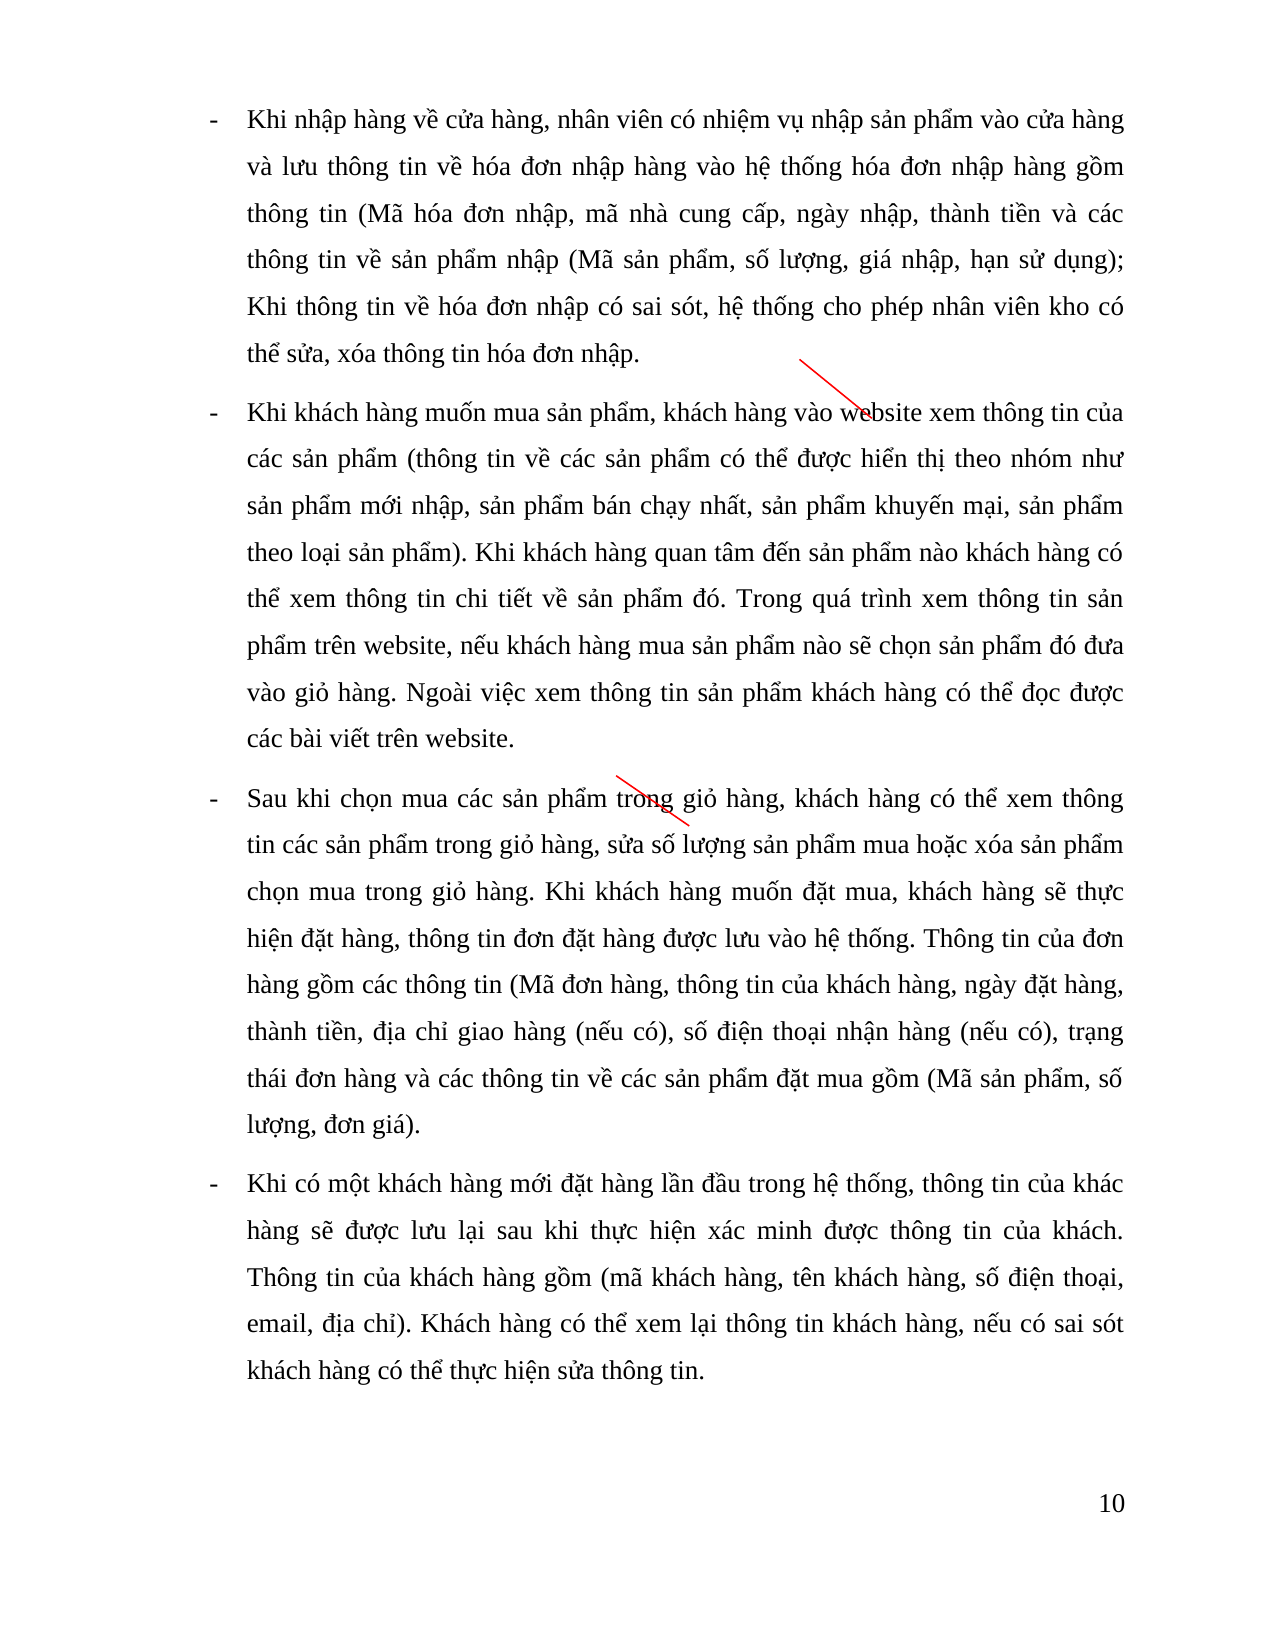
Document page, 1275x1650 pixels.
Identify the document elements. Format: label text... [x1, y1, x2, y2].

list Sau khi chọn mua các sản phẩm trong giỏ hàng, khách hàng có thể xem thông tin các sản phẩm trong giỏ hàng, sửa số lượng sản phẩm mua hoặc xóa sản phẩm chọn mua trong giỏ hàng. Khi khách hàng muốn đặt mua, khách hàng sẽ thực hiện đặt hàng, thông tin đơn đặt hàng được lưu vào hệ thống. Thông tin của đơn hàng gồm các thông tin (Mã đơn hàng, thông tin của khách hàng, ngày đặt hàng, thành tiền, địa chỉ giao hàng (nếu có), số điện thoại nhận hàng (nếu có), trạng thái đơn hàng và các thông tin về các sản phẩm đặt mua gồm (Mã sản phẩm, số lượng, đơn giá). [209, 782, 1125, 1139]
list Khi khách hàng muốn mua sản phẩm, khách hàng vào website xem thông tin của các sản phẩm (thông tin về các sản phẩm có thể được hiển thị theo nhóm như sản phẩm mới nhập, sản phẩm bán chạy nhất, sản phẩm khuyến mại, sản phẩm theo loại sản phẩm). Khi khách hàng quan tâm đến sản phẩm nào khách hàng có thể xem thông tin chi tiết về sản phẩm đó. Trong quá trình xem thông tin sản phẩm trên website, nếu khách hàng mua sản phẩm nào sẽ chọn sản phẩm đó đưa vào giỏ hàng. Ngoài việc xem thông tin sản phẩm khách hàng có thể đọc được các bài viết trên website. [209, 396, 1125, 754]
list Khi nhập hàng về cửa hàng, nhân viên có nhiệm vụ nhập sản phẩm vào cửa hàng và lưu thông tin về hóa đơn nhập hàng vào hệ thống hóa đơn nhập hàng gồm thông tin (Mã hóa đơn nhập, mã nhà cung cấp, ngày nhập, thành tiền và các thông tin về sản phẩm nhập (Mã sản phẩm, số lượng, giá nhập, hạn sử dụng); Khi thông tin về hóa đơn nhập có sai sót, hệ thống cho phép nhân viên kho có thể sửa, xóa thông tin hóa đơn nhập. [209, 103, 1125, 368]
list Khi có một khách hàng mới đặt hàng lần đầu trong hệ thống, thông tin của khác hàng sẽ được lưu lại sau khi thực hiện xác minh được thông tin của khách. Thông tin của khách hàng gồm (mã khách hàng, tên khách hàng, số điện thoại, email, địa chỉ). Khách hàng có thể xem lại thông tin khách hàng, nếu có sai sót khách hàng có thể thực hiện sửa thông tin. [209, 1168, 1125, 1385]
